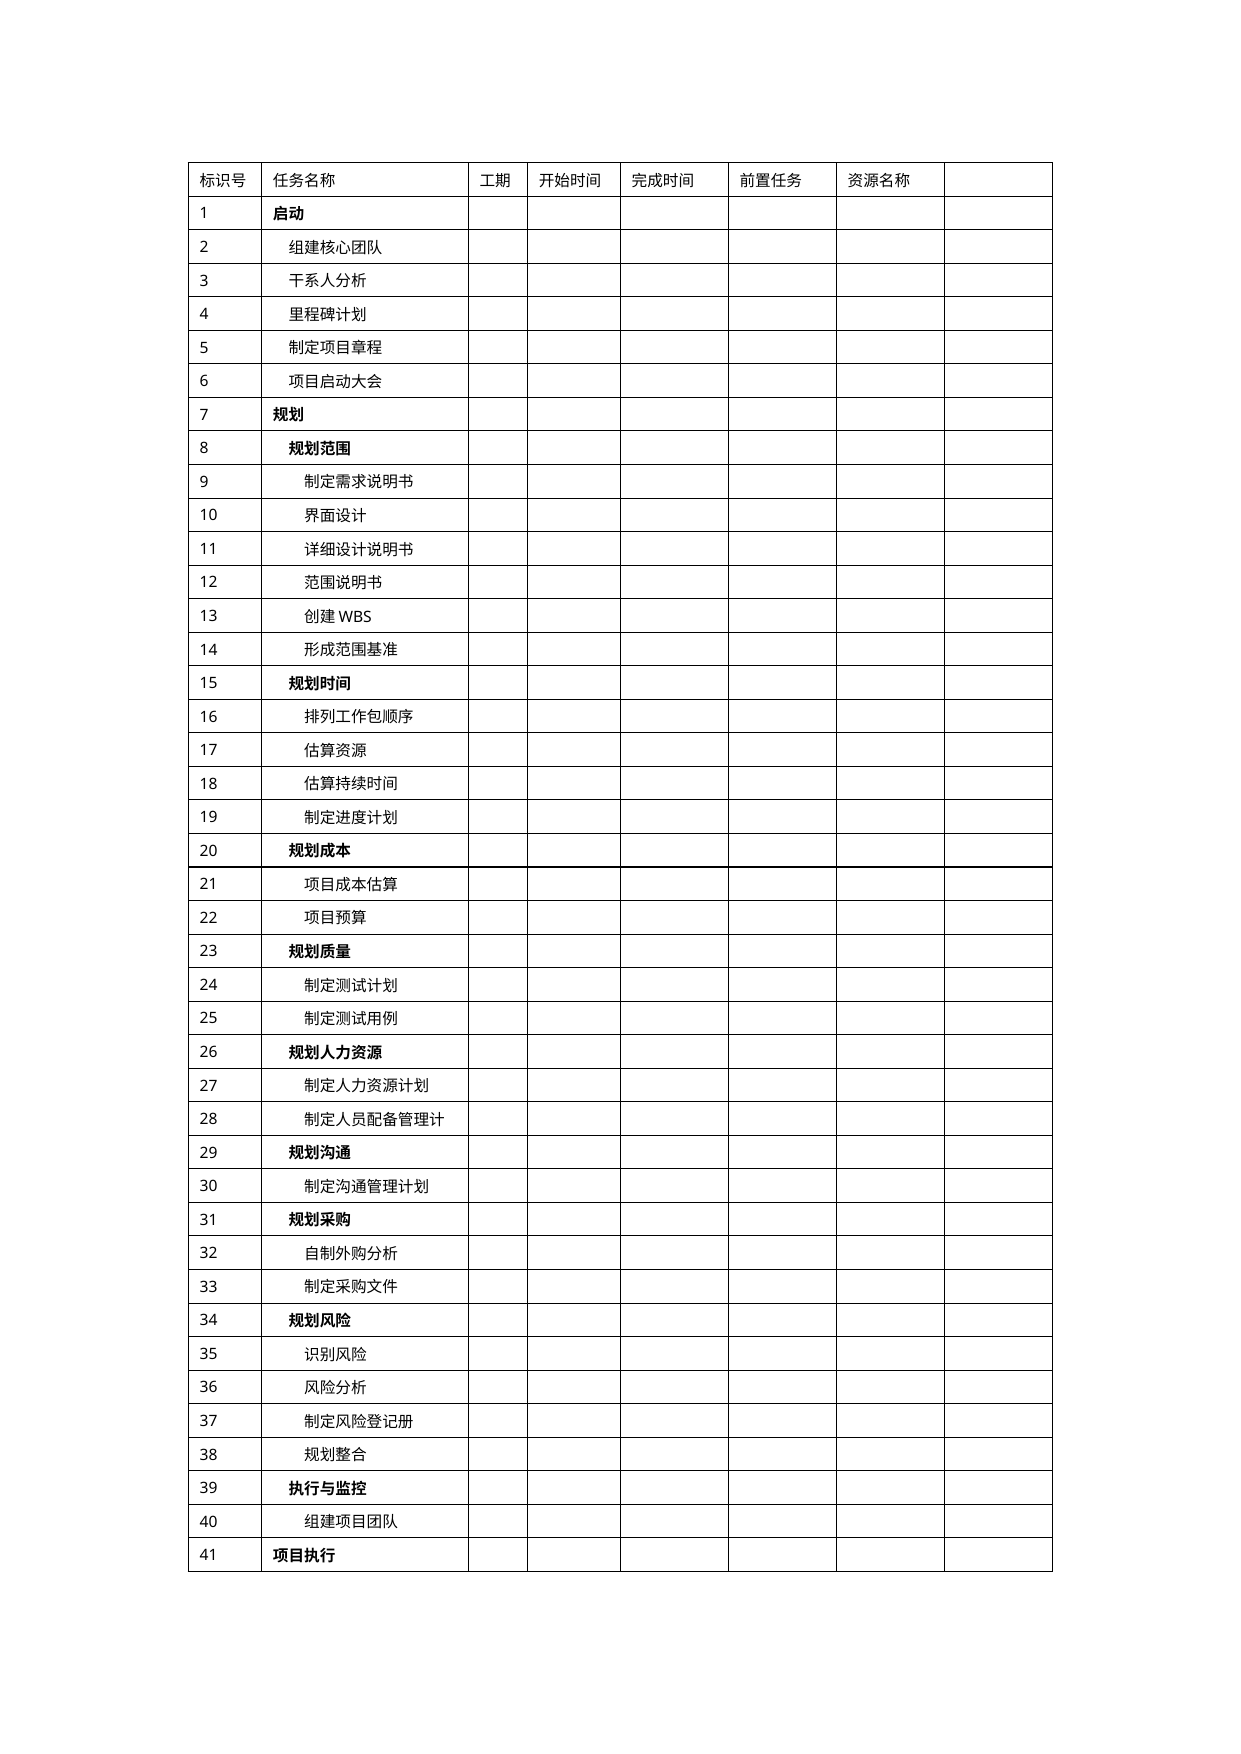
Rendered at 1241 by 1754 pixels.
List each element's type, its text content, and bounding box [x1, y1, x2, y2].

table_cell [729, 1438, 836, 1470]
table_cell [469, 1203, 527, 1235]
table_cell [837, 901, 944, 933]
table_cell [945, 1069, 1052, 1101]
table_cell [621, 1002, 728, 1034]
table_cell 28 [189, 1102, 261, 1135]
table_cell [469, 1505, 527, 1537]
table_cell [528, 1270, 620, 1302]
table_cell [729, 566, 836, 598]
table_cell [621, 1102, 728, 1135]
table_cell [729, 230, 836, 263]
table_cell [837, 767, 944, 799]
table_cell [528, 1136, 620, 1168]
table_cell 1 [189, 197, 261, 229]
table_cell 23 [189, 935, 261, 967]
table_cell [837, 331, 944, 363]
table_cell 6 [189, 364, 261, 397]
table_cell 规划整合 [262, 1438, 468, 1470]
table_cell [837, 1169, 944, 1202]
table_cell [729, 1270, 836, 1302]
table_cell [621, 666, 728, 699]
table_cell [528, 264, 620, 296]
table_cell [469, 1471, 527, 1504]
table_cell 7 [189, 398, 261, 430]
table_cell [621, 230, 728, 263]
table_cell [945, 868, 1052, 900]
table_cell [469, 935, 527, 967]
table_cell [837, 1471, 944, 1504]
table_cell [837, 834, 944, 866]
table_cell [528, 1304, 620, 1336]
table_cell [528, 1438, 620, 1470]
table_cell [729, 599, 836, 632]
table_cell [621, 901, 728, 933]
table_cell [837, 566, 944, 598]
table_cell [837, 431, 944, 464]
table_cell 规划采购 [262, 1203, 468, 1235]
table_cell 16 [189, 700, 261, 732]
table_cell [528, 1169, 620, 1202]
table_cell 33 [189, 1270, 261, 1302]
table_cell [945, 599, 1052, 632]
table_cell [837, 1203, 944, 1235]
table_cell 规划沟通 [262, 1136, 468, 1168]
table_header 开始时间 [528, 163, 620, 196]
table_cell [945, 901, 1052, 933]
table_cell [528, 331, 620, 363]
table_cell [729, 733, 836, 766]
table_cell [528, 800, 620, 833]
table_cell [945, 1270, 1052, 1302]
table_cell 形成范围基准 [262, 633, 468, 665]
table_cell 20 [189, 834, 261, 866]
table_cell [837, 465, 944, 497]
table_cell 3 [189, 264, 261, 296]
table_cell [469, 197, 527, 229]
table_cell [837, 1002, 944, 1034]
table_cell [469, 1035, 527, 1068]
table_cell [729, 1002, 836, 1034]
table_cell [469, 1337, 527, 1369]
table_cell [469, 566, 527, 598]
table_cell [469, 364, 527, 397]
table_cell 13 [189, 599, 261, 632]
table_cell [469, 1270, 527, 1302]
table_cell 规划质量 [262, 935, 468, 967]
table_cell [729, 1203, 836, 1235]
table_cell 详细设计说明书 [262, 532, 468, 564]
table_cell [837, 1069, 944, 1101]
table_cell 19 [189, 800, 261, 833]
table_cell [945, 1035, 1052, 1068]
table_cell 规划范围 [262, 431, 468, 464]
table_cell [528, 1236, 620, 1269]
table_cell [837, 868, 944, 900]
table_cell [469, 230, 527, 263]
table_cell [945, 1002, 1052, 1034]
table_cell [621, 1304, 728, 1336]
table_cell [729, 331, 836, 363]
table_cell [729, 1538, 836, 1571]
table_cell [945, 935, 1052, 967]
table_cell [528, 1203, 620, 1235]
table_cell [729, 633, 836, 665]
table_cell [945, 700, 1052, 732]
table_cell 21 [189, 868, 261, 900]
table_cell 39 [189, 1471, 261, 1504]
table_cell 估算持续时间 [262, 767, 468, 799]
table_cell 25 [189, 1002, 261, 1034]
table_cell [837, 1371, 944, 1403]
table_cell [621, 1270, 728, 1302]
table_header 任务名称 [262, 163, 468, 196]
table_cell 规划 [262, 398, 468, 430]
table_cell [621, 331, 728, 363]
table_cell [621, 1538, 728, 1571]
table_cell [621, 1471, 728, 1504]
table_cell [528, 566, 620, 598]
table_cell [528, 733, 620, 766]
table_cell [528, 230, 620, 263]
table_cell [621, 364, 728, 397]
table_cell [621, 633, 728, 665]
table_cell [528, 1371, 620, 1403]
table_cell 26 [189, 1035, 261, 1068]
table_cell 37 [189, 1404, 261, 1437]
table_cell [469, 1438, 527, 1470]
table_cell 范围说明书 [262, 566, 468, 598]
table_cell [729, 1471, 836, 1504]
table_cell [469, 465, 527, 497]
table_cell [729, 1371, 836, 1403]
table_cell [528, 1538, 620, 1571]
table_cell [469, 264, 527, 296]
table_cell 制定进度计划 [262, 800, 468, 833]
table_cell [469, 431, 527, 464]
table_header 标识号 [189, 163, 261, 196]
table_cell [621, 431, 728, 464]
table_cell [621, 1505, 728, 1537]
table_cell 制定人员配备管理计 [262, 1102, 468, 1135]
table_cell 制定人力资源计划 [262, 1069, 468, 1101]
table_cell [621, 599, 728, 632]
table_cell 规划人力资源 [262, 1035, 468, 1068]
table_cell [528, 431, 620, 464]
table_cell [837, 1236, 944, 1269]
table_cell [469, 1102, 527, 1135]
table_cell [945, 197, 1052, 229]
table_cell [945, 331, 1052, 363]
table_cell [528, 666, 620, 699]
table_cell [528, 901, 620, 933]
table_cell [528, 1002, 620, 1034]
table_cell 制定需求说明书 [262, 465, 468, 497]
table_cell [621, 1371, 728, 1403]
table_cell 项目执行 [262, 1538, 468, 1571]
table_cell [729, 499, 836, 531]
table_cell [729, 935, 836, 967]
table_cell 干系人分析 [262, 264, 468, 296]
table_cell 35 [189, 1337, 261, 1369]
table_cell [528, 868, 620, 900]
table_cell [469, 1069, 527, 1101]
table_cell 18 [189, 767, 261, 799]
table_cell [469, 1136, 527, 1168]
table_cell [469, 1371, 527, 1403]
table_cell 组建核心团队 [262, 230, 468, 263]
table_cell 22 [189, 901, 261, 933]
table_cell [621, 264, 728, 296]
table_cell [469, 1538, 527, 1571]
table_cell [837, 532, 944, 564]
table_cell [837, 1337, 944, 1369]
table_cell 项目成本估算 [262, 868, 468, 900]
table_cell [945, 532, 1052, 564]
table_cell 36 [189, 1371, 261, 1403]
table_cell [469, 1304, 527, 1336]
table_cell 15 [189, 666, 261, 699]
table_cell 32 [189, 1236, 261, 1269]
table_cell [621, 1337, 728, 1369]
table_cell 2 [189, 230, 261, 263]
table_cell [837, 1102, 944, 1135]
table_cell 41 [189, 1538, 261, 1571]
table_cell [837, 264, 944, 296]
table_cell [621, 868, 728, 900]
table_cell [469, 767, 527, 799]
table_cell [837, 364, 944, 397]
table_cell [729, 197, 836, 229]
table_cell [621, 1136, 728, 1168]
table_cell [945, 1203, 1052, 1235]
table_cell [621, 834, 728, 866]
table_cell 项目启动大会 [262, 364, 468, 397]
table_cell [837, 1404, 944, 1437]
table_cell [729, 465, 836, 497]
table_cell [729, 431, 836, 464]
table_cell [945, 1169, 1052, 1202]
table_cell [945, 297, 1052, 330]
table_cell 8 [189, 431, 261, 464]
table_cell [945, 767, 1052, 799]
table_cell [469, 733, 527, 766]
table_cell [528, 700, 620, 732]
table_cell 里程碑计划 [262, 297, 468, 330]
table_cell [945, 1136, 1052, 1168]
table_cell 制定测试用例 [262, 1002, 468, 1034]
table_cell [837, 666, 944, 699]
table_header [945, 163, 1052, 196]
table_cell 制定沟通管理计划 [262, 1169, 468, 1202]
table_cell [528, 767, 620, 799]
table_cell [528, 1404, 620, 1437]
table_cell [837, 1438, 944, 1470]
table_cell [621, 566, 728, 598]
table_cell 4 [189, 297, 261, 330]
table_cell 界面设计 [262, 499, 468, 531]
table_cell [469, 666, 527, 699]
table_cell 风险分析 [262, 1371, 468, 1403]
table_cell [621, 700, 728, 732]
table_cell [945, 398, 1052, 430]
table_cell [945, 633, 1052, 665]
table_cell [621, 1069, 728, 1101]
table_cell [729, 901, 836, 933]
table_cell [621, 1404, 728, 1437]
table_cell [945, 1337, 1052, 1369]
table_cell 制定采购文件 [262, 1270, 468, 1302]
table_cell [528, 398, 620, 430]
table_cell [729, 700, 836, 732]
table_cell [729, 1304, 836, 1336]
table_cell [621, 800, 728, 833]
table_cell [621, 1035, 728, 1068]
table_cell [469, 800, 527, 833]
table_cell [528, 1069, 620, 1101]
table_cell [729, 364, 836, 397]
table_cell [945, 1102, 1052, 1135]
table_cell [837, 700, 944, 732]
table_cell 29 [189, 1136, 261, 1168]
table_cell [528, 1337, 620, 1369]
table_cell [837, 1304, 944, 1336]
table_cell [528, 364, 620, 397]
table_cell 识别风险 [262, 1337, 468, 1369]
table_cell [621, 398, 728, 430]
table_cell [469, 700, 527, 732]
table_cell [945, 1404, 1052, 1437]
table_cell [621, 1169, 728, 1202]
table_cell [469, 1236, 527, 1269]
table_cell [945, 431, 1052, 464]
table_cell [528, 1471, 620, 1504]
table_cell [528, 1102, 620, 1135]
table_cell 制定风险登记册 [262, 1404, 468, 1437]
table_cell 12 [189, 566, 261, 598]
table_cell [837, 499, 944, 531]
table_cell [469, 968, 527, 1001]
table_cell [729, 834, 836, 866]
table_cell 10 [189, 499, 261, 531]
table_cell [469, 297, 527, 330]
table_cell 排列工作包顺序 [262, 700, 468, 732]
table_cell [945, 968, 1052, 1001]
table_cell [837, 1270, 944, 1302]
table_cell [945, 1438, 1052, 1470]
table_cell [528, 834, 620, 866]
table_cell [729, 968, 836, 1001]
table_cell [729, 264, 836, 296]
table_cell 制定测试计划 [262, 968, 468, 1001]
table_cell [945, 1538, 1052, 1571]
table_cell [729, 1404, 836, 1437]
table_cell [729, 1337, 836, 1369]
table_cell [945, 733, 1052, 766]
table_cell [469, 633, 527, 665]
table_cell 组建项目团队 [262, 1505, 468, 1537]
table_cell [729, 297, 836, 330]
table_cell 30 [189, 1169, 261, 1202]
table_cell [837, 1035, 944, 1068]
table_cell [945, 1471, 1052, 1504]
table_cell [945, 230, 1052, 263]
table_cell 制定项目章程 [262, 331, 468, 363]
table_cell [729, 1505, 836, 1537]
table_cell [837, 398, 944, 430]
table_cell 11 [189, 532, 261, 564]
table_cell [945, 1304, 1052, 1336]
table_cell [528, 633, 620, 665]
table_cell [621, 197, 728, 229]
table_cell [729, 1236, 836, 1269]
table_cell [469, 331, 527, 363]
table_cell [528, 297, 620, 330]
table_cell [469, 398, 527, 430]
table_cell [621, 1438, 728, 1470]
table_cell [945, 834, 1052, 866]
table_cell [729, 1035, 836, 1068]
table_cell 规划时间 [262, 666, 468, 699]
table_cell [945, 499, 1052, 531]
table_cell [837, 1538, 944, 1571]
table_cell [528, 532, 620, 564]
table_cell 14 [189, 633, 261, 665]
table_cell [837, 1136, 944, 1168]
table_cell [621, 499, 728, 531]
table_cell [729, 398, 836, 430]
table_cell [837, 197, 944, 229]
table_cell [528, 1035, 620, 1068]
table_cell 9 [189, 465, 261, 497]
table_cell 24 [189, 968, 261, 1001]
table_cell [729, 1136, 836, 1168]
table_cell [945, 364, 1052, 397]
table_cell 创建WBS [262, 599, 468, 632]
table_cell [837, 1505, 944, 1537]
table_cell [729, 1169, 836, 1202]
table_cell 自制外购分析 [262, 1236, 468, 1269]
table_cell 31 [189, 1203, 261, 1235]
table_cell [528, 935, 620, 967]
table_cell [837, 733, 944, 766]
table_cell [837, 297, 944, 330]
table_cell 34 [189, 1304, 261, 1336]
table_cell [621, 733, 728, 766]
table_cell [945, 800, 1052, 833]
table_cell [729, 767, 836, 799]
table_cell [469, 1002, 527, 1034]
table_cell 执行与监控 [262, 1471, 468, 1504]
table_header 资源名称 [837, 163, 944, 196]
table_cell [469, 834, 527, 866]
table_cell [621, 767, 728, 799]
table_cell 启动 [262, 197, 468, 229]
table_cell [729, 532, 836, 564]
table_cell [469, 532, 527, 564]
table_cell [528, 599, 620, 632]
table_header 前置任务 [729, 163, 836, 196]
table_cell [837, 599, 944, 632]
table_cell [528, 465, 620, 497]
table_cell [945, 1371, 1052, 1403]
table_cell [837, 230, 944, 263]
table_cell [469, 1404, 527, 1437]
table_cell [945, 1505, 1052, 1537]
table_cell [621, 968, 728, 1001]
table_cell [621, 935, 728, 967]
table_cell 估算资源 [262, 733, 468, 766]
table_cell 规划风险 [262, 1304, 468, 1336]
table_cell [528, 1505, 620, 1537]
table_header 工期 [469, 163, 527, 196]
table_cell 17 [189, 733, 261, 766]
table_cell [945, 1236, 1052, 1269]
table_cell [729, 1102, 836, 1135]
table_cell [621, 532, 728, 564]
table_cell [469, 868, 527, 900]
table_cell [528, 968, 620, 1001]
table_cell 项目预算 [262, 901, 468, 933]
table_cell [469, 599, 527, 632]
table_cell 规划成本 [262, 834, 468, 866]
table_cell [945, 666, 1052, 699]
table_cell [729, 800, 836, 833]
table_cell [469, 1169, 527, 1202]
table_cell [837, 935, 944, 967]
table_header 完成时间 [621, 163, 728, 196]
table_cell [621, 1203, 728, 1235]
table_cell [945, 264, 1052, 296]
table_cell [837, 968, 944, 1001]
table_cell [945, 465, 1052, 497]
table_cell [945, 566, 1052, 598]
table_cell [469, 901, 527, 933]
table_cell [837, 633, 944, 665]
table_cell [729, 868, 836, 900]
table_cell 40 [189, 1505, 261, 1537]
table_cell [837, 800, 944, 833]
table_cell 27 [189, 1069, 261, 1101]
table_cell [729, 666, 836, 699]
table_cell [528, 499, 620, 531]
table_cell [469, 499, 527, 531]
table_cell [621, 465, 728, 497]
table_cell 38 [189, 1438, 261, 1470]
table_cell 5 [189, 331, 261, 363]
table_cell [729, 1069, 836, 1101]
table_cell [621, 297, 728, 330]
table_cell [528, 197, 620, 229]
table_cell [621, 1236, 728, 1269]
